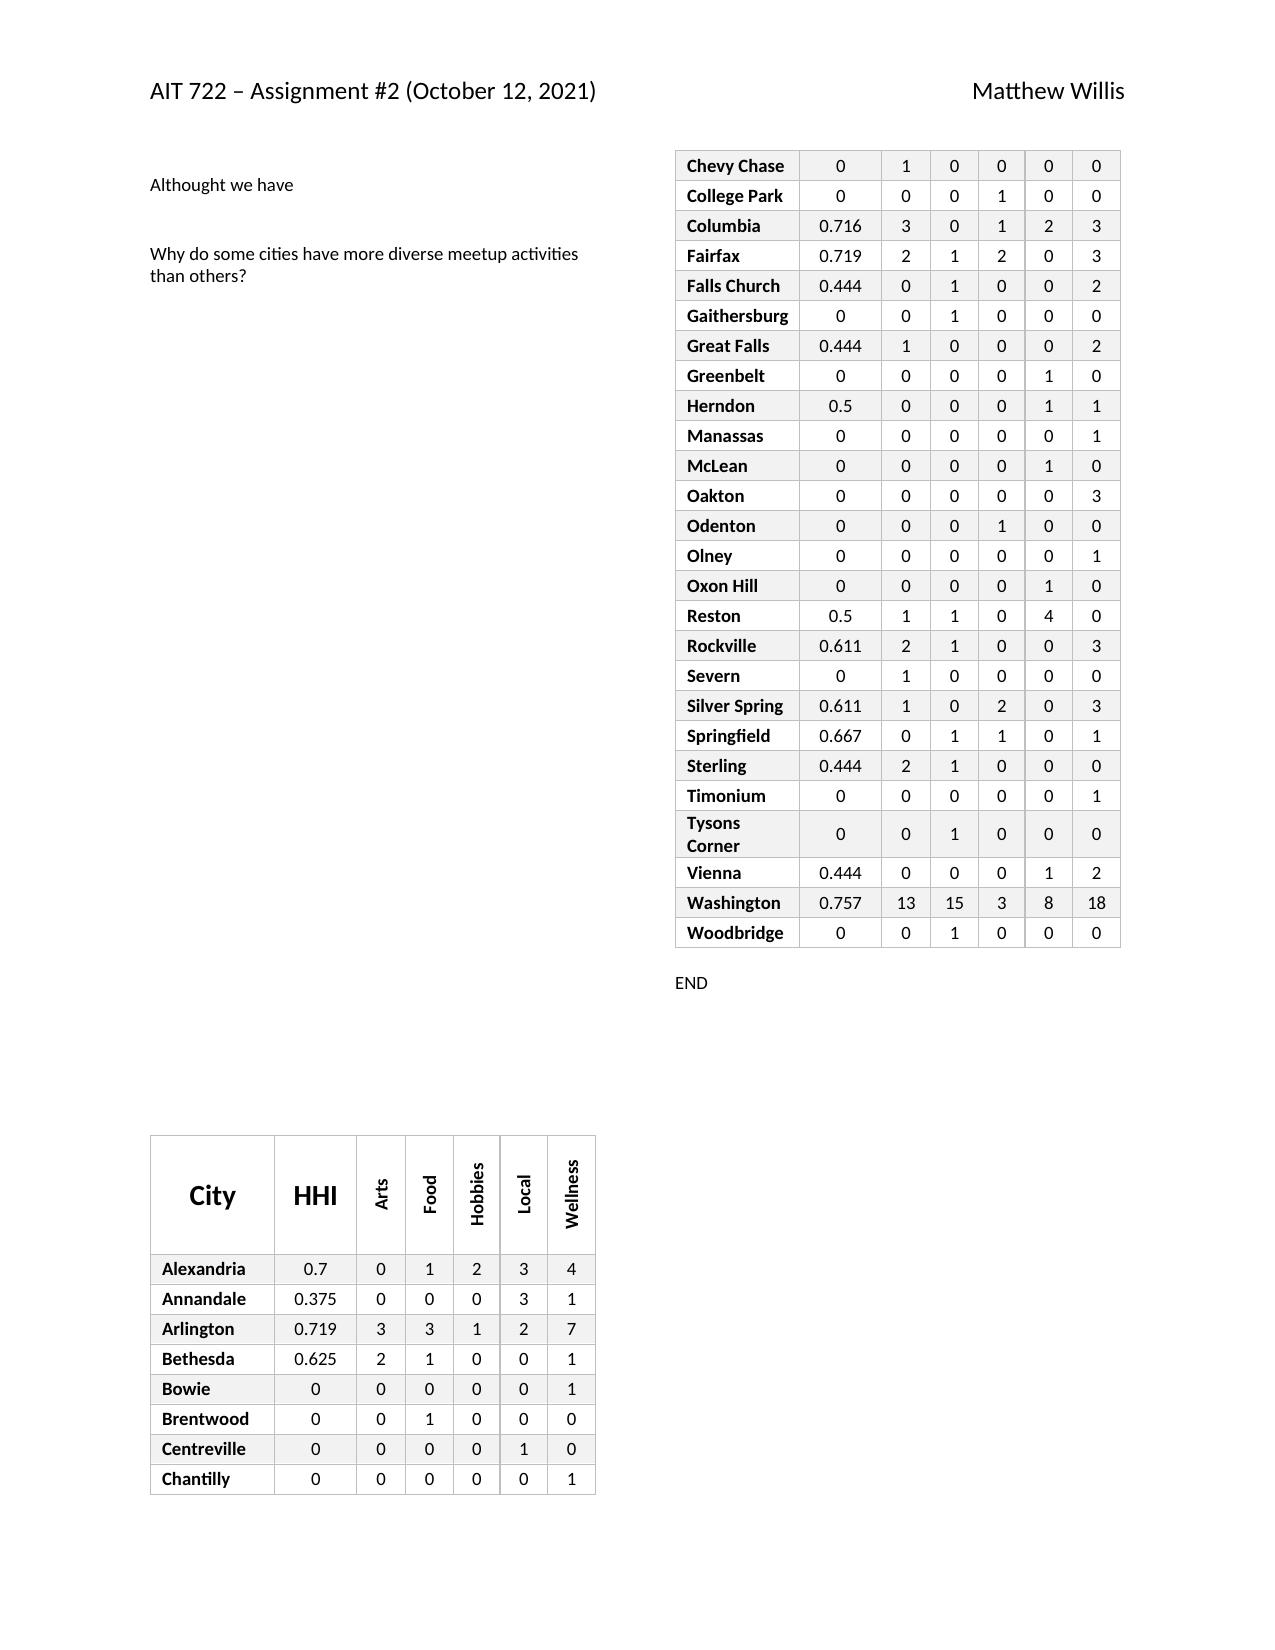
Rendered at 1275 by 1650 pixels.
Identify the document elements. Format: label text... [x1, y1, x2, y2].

table_cell 0 [501, 1345, 547, 1373]
table_cell 0.667 [800, 721, 881, 750]
table_cell Annandale [151, 1285, 274, 1313]
table_cell 0 [406, 1375, 453, 1403]
table_cell 1 [548, 1285, 595, 1313]
table_cell 0 [979, 631, 1024, 660]
table_cell 0 [882, 541, 930, 570]
table_cell 0 [1026, 691, 1072, 720]
table_cell Herndon [676, 391, 799, 420]
table_cell 1 [1073, 541, 1120, 570]
table_cell 0 [406, 1435, 453, 1463]
table_cell 0 [979, 918, 1024, 947]
table_cell 0 [454, 1465, 499, 1493]
table_cell 1 [979, 511, 1024, 540]
table_cell 0 [800, 511, 881, 540]
table_cell 0 [1026, 421, 1072, 450]
table_cell 0 [275, 1435, 356, 1463]
table_cell Falls Church [676, 271, 799, 300]
table_cell 0 [501, 1375, 547, 1403]
table_cell 0.5 [800, 391, 881, 420]
table_cell 0 [1073, 811, 1120, 857]
table_cell 1 [882, 661, 930, 690]
table_cell 0.375 [275, 1285, 356, 1313]
table_cell 0.757 [800, 888, 881, 917]
table_cell 3 [501, 1285, 547, 1313]
table_cell 0 [931, 421, 978, 450]
table_cell 0 [1026, 631, 1072, 660]
table_cell 0 [882, 721, 930, 750]
table_cell 0 [275, 1465, 356, 1493]
table_cell 3 [1073, 631, 1120, 660]
table_cell 0 [406, 1285, 453, 1313]
table_cell Manassas [676, 421, 799, 450]
text END [675, 971, 1125, 994]
table_cell 0 [979, 301, 1024, 330]
table_cell 1 [931, 918, 978, 947]
table_cell 0 [979, 751, 1024, 780]
table_cell 1 [1026, 451, 1072, 480]
table_cell 0 [800, 451, 881, 480]
table_cell 1 [1026, 571, 1072, 600]
table_cell 0 [1073, 571, 1120, 600]
table_cell 2 [357, 1345, 405, 1373]
table_cell 0 [501, 1465, 547, 1493]
table_cell 0 [1073, 361, 1120, 390]
table_cell Sterling [676, 751, 799, 780]
table_cell 0 [1026, 781, 1072, 810]
table_cell 4 [548, 1255, 595, 1283]
table_cell 3 [882, 211, 930, 240]
table_cell 0 [1073, 301, 1120, 330]
table_cell 0 [800, 151, 881, 180]
table_cell 0 [882, 811, 930, 857]
table_cell 0 [1073, 181, 1120, 210]
table_cell 0 [1073, 918, 1120, 947]
table_cell 1 [548, 1375, 595, 1403]
table_cell 0 [800, 181, 881, 210]
table_cell 0 [800, 481, 881, 510]
table_cell 1 [548, 1345, 595, 1373]
table_cell 0 [931, 781, 978, 810]
table_cell 3 [1073, 211, 1120, 240]
table_cell 0 [979, 781, 1024, 810]
table_cell 2 [1073, 331, 1120, 360]
table_cell 1 [882, 691, 930, 720]
table_cell 0.719 [275, 1315, 356, 1343]
table_cell 0 [979, 391, 1024, 420]
table_cell 2 [1073, 858, 1120, 887]
table_cell 0.444 [800, 751, 881, 780]
table_cell Bowie [151, 1375, 274, 1403]
table_cell 0 [931, 541, 978, 570]
table_cell Brentwood [151, 1405, 274, 1433]
table_cell 0 [357, 1285, 405, 1313]
table_cell Fairfax [676, 241, 799, 270]
table_cell 0 [1026, 241, 1072, 270]
table_cell 0 [800, 571, 881, 600]
table_cell 0 [1073, 601, 1120, 630]
table_cell 0 [275, 1375, 356, 1403]
table_cell 0 [882, 781, 930, 810]
table_cell 1 [1073, 721, 1120, 750]
table_cell Washington [676, 888, 799, 917]
table_cell 0 [800, 918, 881, 947]
table_cell 1 [931, 301, 978, 330]
table_cell 0 [548, 1405, 595, 1433]
table_cell 0 [454, 1345, 499, 1373]
table_cell Columbia [676, 211, 799, 240]
table_header HHI [275, 1136, 356, 1253]
table_cell Oxon Hill [676, 571, 799, 600]
table_cell 0 [882, 511, 930, 540]
table_cell 2 [1073, 271, 1120, 300]
table_cell 0.444 [800, 858, 881, 887]
table_cell 0 [1073, 151, 1120, 180]
table_cell Vienna [676, 858, 799, 887]
table_cell 0 [931, 691, 978, 720]
table_cell 0 [1026, 331, 1072, 360]
table_cell 0 [882, 271, 930, 300]
table_cell 1 [454, 1315, 499, 1343]
table_cell 0.625 [275, 1345, 356, 1373]
table_cell 0 [454, 1285, 499, 1313]
table_cell 0 [1026, 151, 1072, 180]
table_header Local [501, 1136, 547, 1253]
table_cell 0 [800, 301, 881, 330]
table_cell 2 [501, 1315, 547, 1343]
table_cell 0 [931, 511, 978, 540]
table_cell Greenbelt [676, 361, 799, 390]
table_cell 0 [1026, 721, 1072, 750]
table_cell 1 [406, 1345, 453, 1373]
table_cell Rockville [676, 631, 799, 660]
table_cell 3 [1073, 691, 1120, 720]
table_cell 0.7 [275, 1255, 356, 1283]
table_cell 0 [979, 421, 1024, 450]
text Althought we have [150, 173, 600, 196]
table_cell Chevy Chase [676, 151, 799, 180]
table_cell 0 [1073, 751, 1120, 780]
table_cell 0 [931, 331, 978, 360]
table_cell 0 [931, 451, 978, 480]
table_cell 0.611 [800, 691, 881, 720]
table_cell 0 [357, 1375, 405, 1403]
table_cell 0 [454, 1375, 499, 1403]
table_cell 0 [979, 481, 1024, 510]
table_cell 0 [882, 451, 930, 480]
table_cell 0.719 [800, 241, 881, 270]
table_cell 0 [882, 481, 930, 510]
table_cell 0 [800, 661, 881, 690]
table_cell 0 [548, 1435, 595, 1463]
table_cell Silver Spring [676, 691, 799, 720]
table_cell 0 [979, 331, 1024, 360]
table_cell 1 [979, 721, 1024, 750]
table_cell 1 [979, 181, 1024, 210]
table_cell 8 [1026, 888, 1072, 917]
text Why do some cities have more diverse meetup activities than others? [150, 242, 600, 287]
table_cell 0.5 [800, 601, 881, 630]
table_cell 0 [931, 858, 978, 887]
table_cell 3 [979, 888, 1024, 917]
table_cell 0.611 [800, 631, 881, 660]
table_cell 13 [882, 888, 930, 917]
table_cell 1 [1073, 781, 1120, 810]
table_cell 0 [931, 571, 978, 600]
table_cell Chantilly [151, 1465, 274, 1493]
table_cell Oakton [676, 481, 799, 510]
table_cell 0 [979, 271, 1024, 300]
table_cell 0 [1026, 181, 1072, 210]
table_cell 0 [1073, 661, 1120, 690]
table_header Arts [357, 1136, 405, 1253]
table_cell Centreville [151, 1435, 274, 1463]
table_cell 0 [1026, 511, 1072, 540]
table_cell McLean [676, 451, 799, 480]
table_cell 0 [979, 661, 1024, 690]
table_cell 0 [882, 391, 930, 420]
table_cell 1 [931, 241, 978, 270]
table_cell Gaithersburg [676, 301, 799, 330]
table_cell 1 [931, 721, 978, 750]
table_cell Olney [676, 541, 799, 570]
table_cell 0 [800, 361, 881, 390]
table_cell 2 [882, 631, 930, 660]
table_cell 0 [979, 451, 1024, 480]
table_cell 0 [800, 781, 881, 810]
table_cell 0 [454, 1405, 499, 1433]
table_cell 0 [1026, 301, 1072, 330]
table_cell 1 [931, 811, 978, 857]
table_cell 0 [1073, 511, 1120, 540]
table_header Hobbies [454, 1136, 499, 1253]
table_cell 0.716 [800, 211, 881, 240]
table_cell 0 [800, 421, 881, 450]
table_cell 3 [501, 1255, 547, 1283]
table_cell 0 [931, 481, 978, 510]
table_header Food [406, 1136, 453, 1253]
table_cell 0 [931, 151, 978, 180]
table_header City [151, 1136, 274, 1253]
table_cell Severn [676, 661, 799, 690]
table_cell 0 [882, 181, 930, 210]
table_cell 18 [1073, 888, 1120, 917]
table_cell 0 [931, 181, 978, 210]
table_cell 0 [357, 1405, 405, 1433]
table_cell 0 [979, 811, 1024, 857]
table_cell 4 [1026, 601, 1072, 630]
table_cell 1 [931, 751, 978, 780]
table_cell Arlington [151, 1315, 274, 1343]
table_cell 7 [548, 1315, 595, 1343]
table_cell 1 [1026, 361, 1072, 390]
table_cell 2 [979, 241, 1024, 270]
table_cell 0 [979, 151, 1024, 180]
table_cell 1 [882, 601, 930, 630]
table_cell 1 [501, 1435, 547, 1463]
table_cell 0 [501, 1405, 547, 1433]
table_cell 3 [1073, 241, 1120, 270]
table_cell 0 [275, 1405, 356, 1433]
table_cell Odenton [676, 511, 799, 540]
table_header Wellness [548, 1136, 595, 1253]
table_cell Great Falls [676, 331, 799, 360]
table_cell 1 [1026, 858, 1072, 887]
table_cell 2 [882, 241, 930, 270]
table_cell 0 [1026, 541, 1072, 570]
table_cell 2 [454, 1255, 499, 1283]
table_cell 0 [931, 211, 978, 240]
table_cell 0 [931, 391, 978, 420]
table_cell 0 [882, 361, 930, 390]
table_cell 0 [1026, 661, 1072, 690]
table_cell 0 [1026, 751, 1072, 780]
table_cell 0 [882, 301, 930, 330]
table_cell 1 [882, 331, 930, 360]
table_cell 1 [931, 601, 978, 630]
table_cell 0 [406, 1465, 453, 1493]
table_cell Timonium [676, 781, 799, 810]
table_cell 0 [1026, 918, 1072, 947]
table_cell 1 [548, 1465, 595, 1493]
table_cell 0 [357, 1435, 405, 1463]
table_cell 0 [979, 858, 1024, 887]
table_cell Alexandria [151, 1255, 274, 1283]
table_cell 0 [979, 361, 1024, 390]
table_cell 0 [931, 361, 978, 390]
table_cell 1 [406, 1255, 453, 1283]
table_cell 15 [931, 888, 978, 917]
table_cell 0.444 [800, 271, 881, 300]
table_cell 0 [454, 1435, 499, 1463]
table_cell 0 [882, 858, 930, 887]
table_cell College Park [676, 181, 799, 210]
table_cell 0 [357, 1255, 405, 1283]
table_cell 0 [1026, 481, 1072, 510]
table_cell 3 [357, 1315, 405, 1343]
table_cell 0 [800, 541, 881, 570]
table_cell 2 [1026, 211, 1072, 240]
table_cell 0 [979, 601, 1024, 630]
table_cell 2 [882, 751, 930, 780]
table_cell Woodbridge [676, 918, 799, 947]
table_cell 0 [979, 541, 1024, 570]
table_cell 0 [979, 571, 1024, 600]
table_cell 1 [931, 271, 978, 300]
table_cell Tysons Corner [676, 811, 799, 857]
table_cell Bethesda [151, 1345, 274, 1373]
table_cell 0 [882, 421, 930, 450]
table_cell 1 [1073, 391, 1120, 420]
table_cell 1 [1073, 421, 1120, 450]
table_cell 0 [1026, 271, 1072, 300]
table_cell 0 [1073, 451, 1120, 480]
table_cell 1 [979, 211, 1024, 240]
table_cell 0.444 [800, 331, 881, 360]
table_cell 3 [1073, 481, 1120, 510]
table_cell 0 [882, 918, 930, 947]
table_cell Springfield [676, 721, 799, 750]
table_cell 0 [357, 1465, 405, 1493]
table_cell 3 [406, 1315, 453, 1343]
table_cell 1 [931, 631, 978, 660]
table_cell 0 [882, 571, 930, 600]
table_cell 2 [979, 691, 1024, 720]
table_cell 1 [1026, 391, 1072, 420]
table_cell 1 [406, 1405, 453, 1433]
table_cell Reston [676, 601, 799, 630]
table_cell 0 [931, 661, 978, 690]
table_cell 1 [882, 151, 930, 180]
table_cell 0 [1026, 811, 1072, 857]
table_cell 0 [800, 811, 881, 857]
